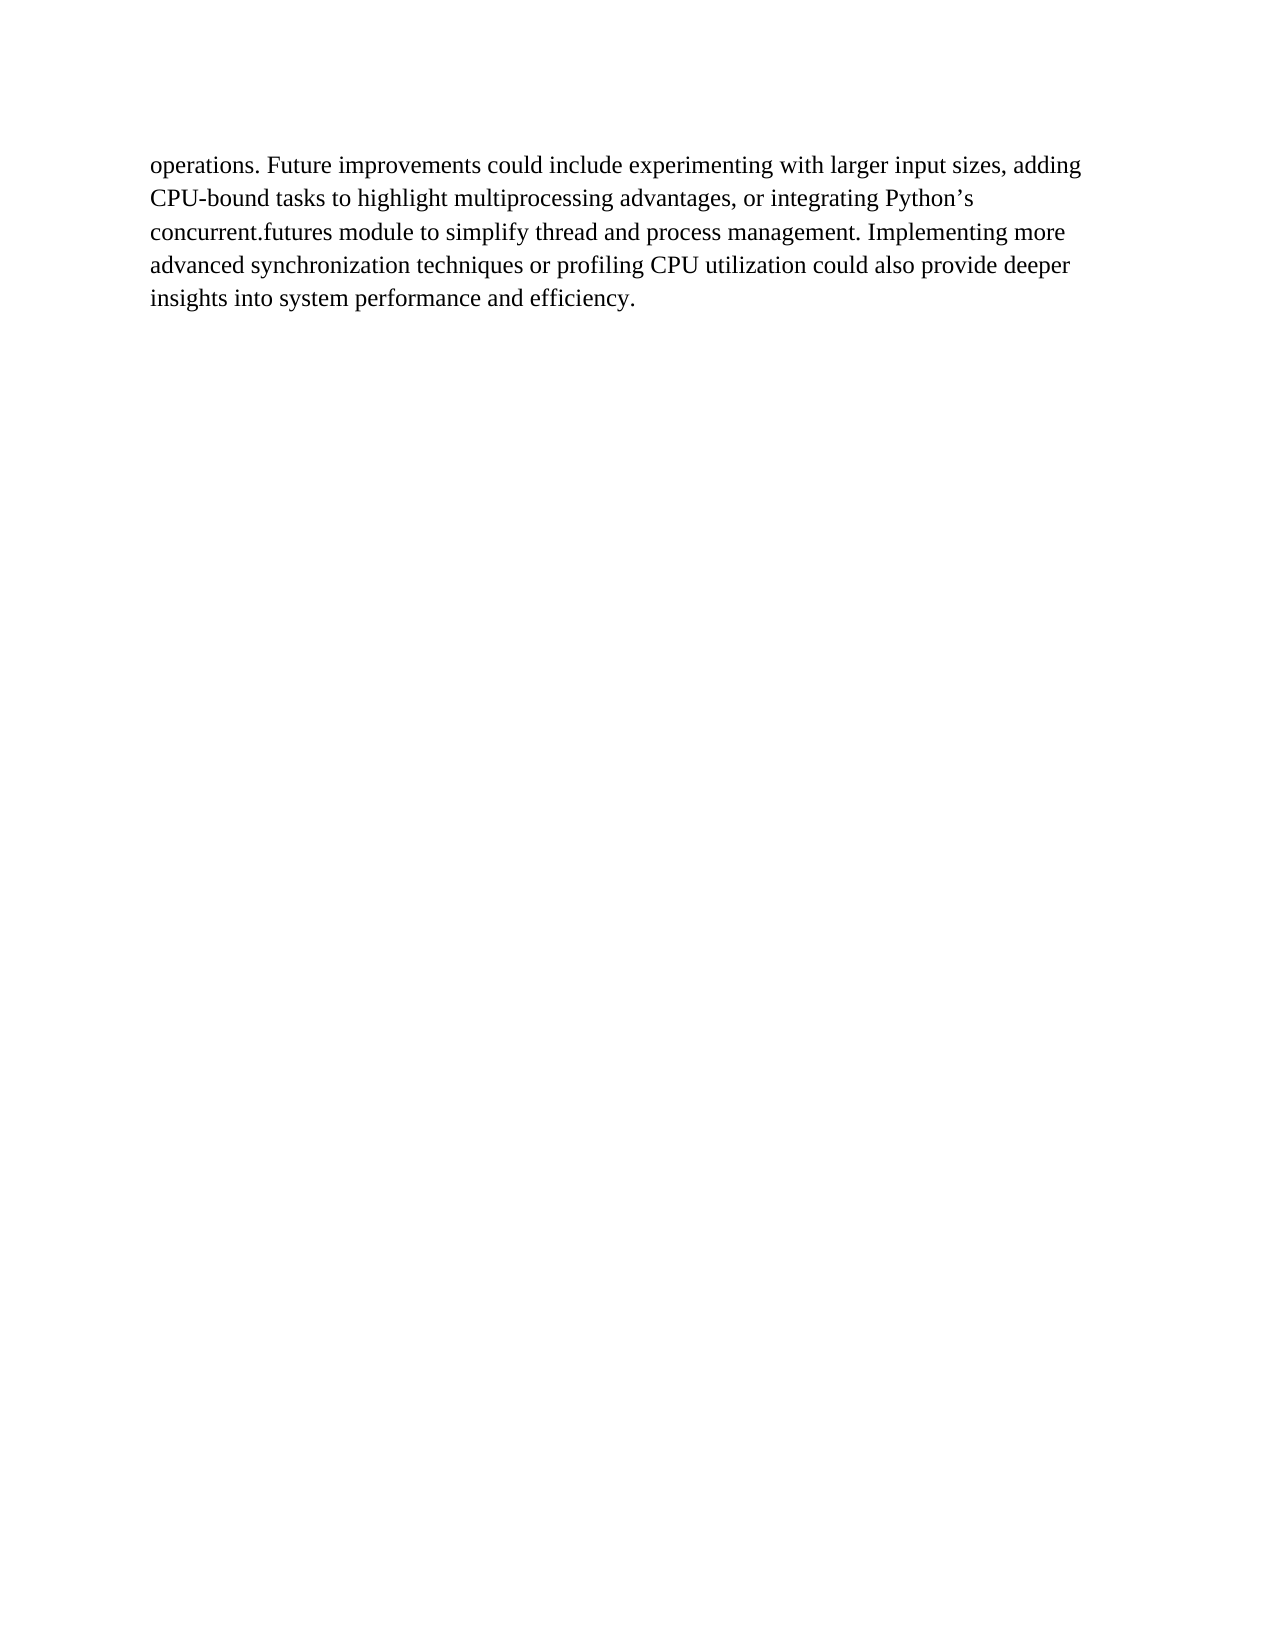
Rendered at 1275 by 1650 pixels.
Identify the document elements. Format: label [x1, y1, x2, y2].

text [150, 150, 1125, 312]
